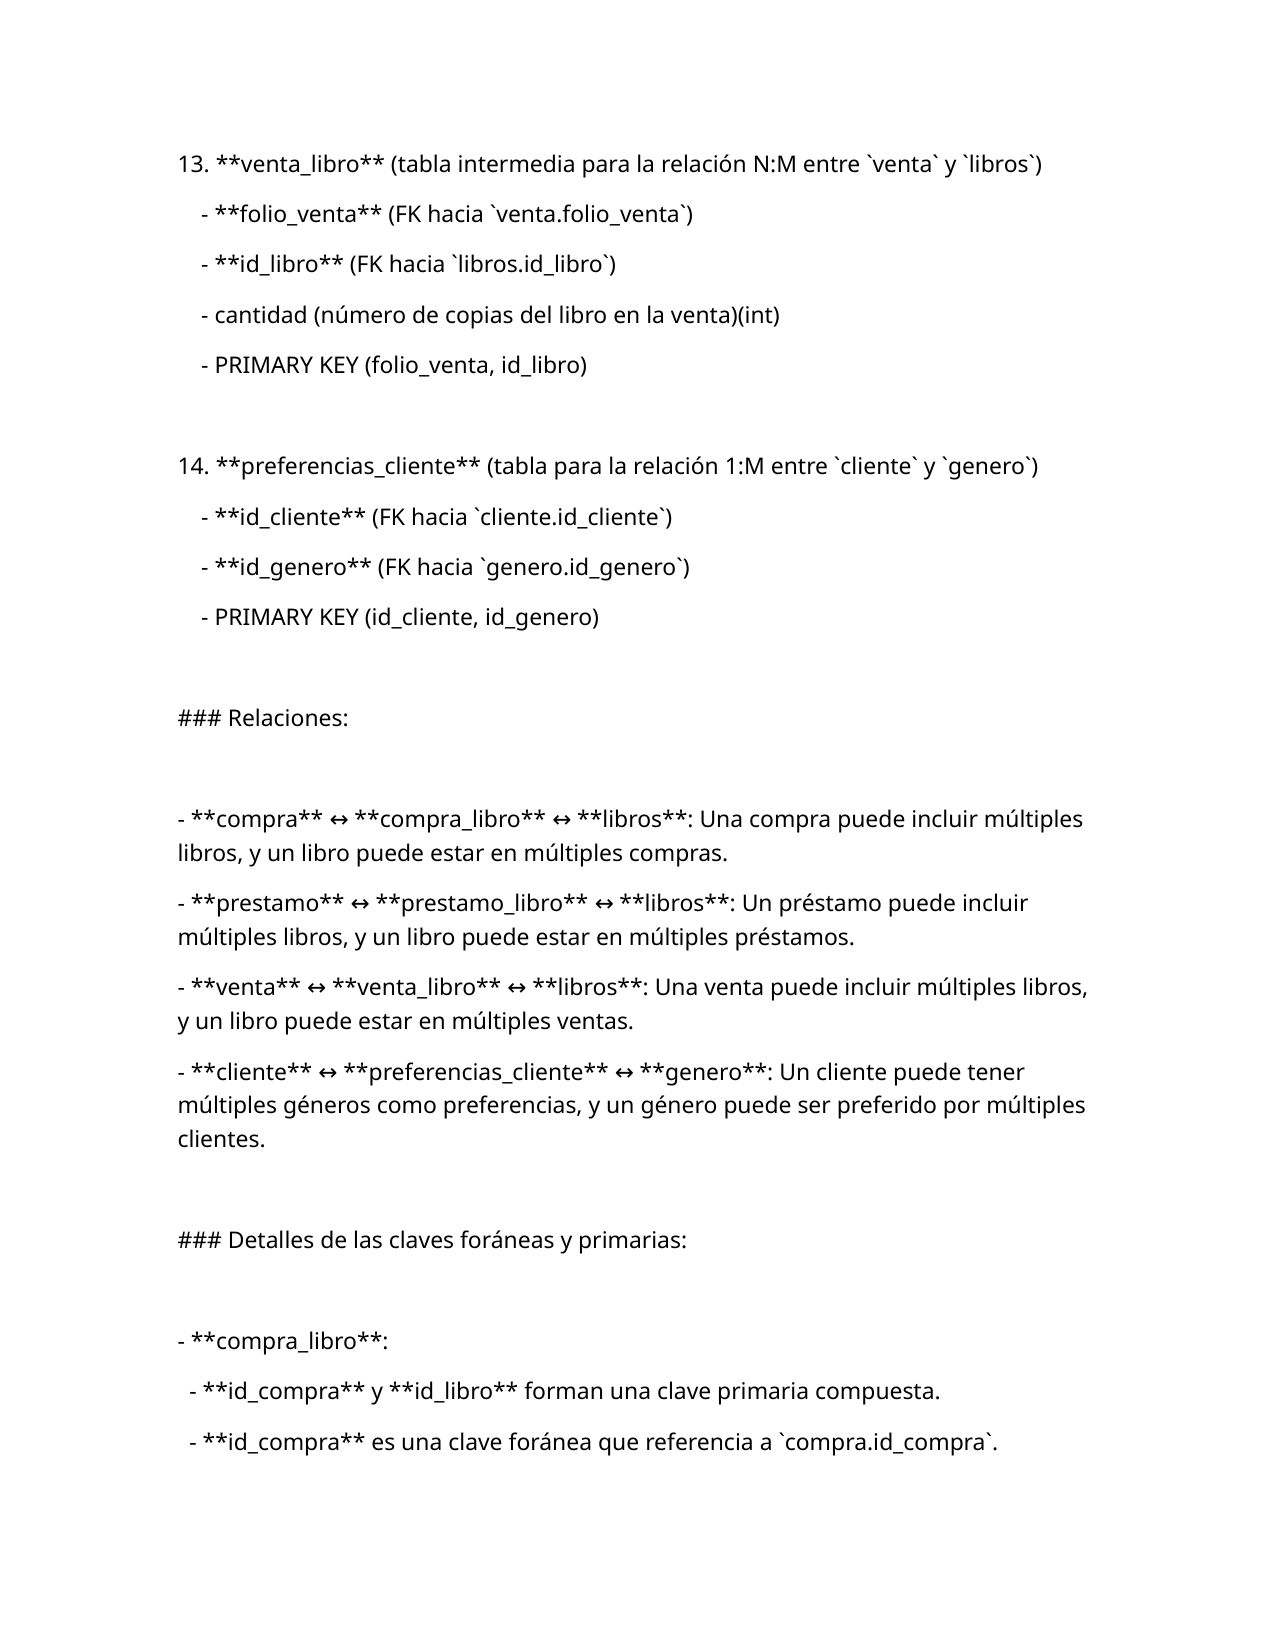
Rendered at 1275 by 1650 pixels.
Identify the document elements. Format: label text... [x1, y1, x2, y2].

text 14. **preferencias_cliente** (tabla para la relación 1:M entre `cliente` y `genero`) [177, 450, 1098, 481]
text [177, 248, 1098, 280]
text - PRIMARY KEY (folio_venta, id_libro) [177, 349, 1098, 381]
text - **id_genero** (FK hacia `genero.id_genero`) [177, 551, 1098, 582]
text - **cliente** ↔ **preferencias_cliente** ↔ **genero**: Un cliente puede tener múltiples géneros como preferencias, y un género puede ser preferido por múltiples clientes. [177, 1056, 1098, 1154]
text - PRIMARY KEY (id_cliente, id_genero) [177, 601, 1098, 633]
text - **id_cliente** (FK hacia `cliente.id_cliente`) [177, 501, 1098, 532]
text 13. **venta_libro** (tabla intermedia para la relación N:M entre `venta` y `libros`) [177, 148, 1098, 179]
text - **compra** ↔ **compra_libro** ↔ **libros**: Una compra puede incluir múltiples libros, y un libro puede estar en múltiples compras. [177, 803, 1098, 868]
text - **prestamo** ↔ **prestamo_libro** ↔ **libros**: Un préstamo puede incluir múltiples libros, y un libro puede estar en múltiples préstamos. [177, 887, 1098, 952]
text - **id_compra** es una clave foránea que referencia a `compra.id_compra`. [177, 1426, 1098, 1457]
text ### Detalles de las claves foráneas y primarias: [177, 1224, 1098, 1255]
text - **compra_libro**: [177, 1325, 1098, 1356]
text - **folio_venta** (FK hacia `venta.folio_venta`) [177, 198, 1098, 229]
text ### Relaciones: [177, 702, 1098, 733]
text - **venta** ↔ **venta_libro** ↔ **libros**: Una venta puede incluir múltiples libros, y un libro puede estar en múltiples ventas. [177, 971, 1098, 1036]
text - cantidad (número de copias del libro en la venta)(int) [177, 299, 1098, 330]
text - **id_compra** y **id_libro** forman una clave primaria compuesta. [177, 1375, 1098, 1406]
